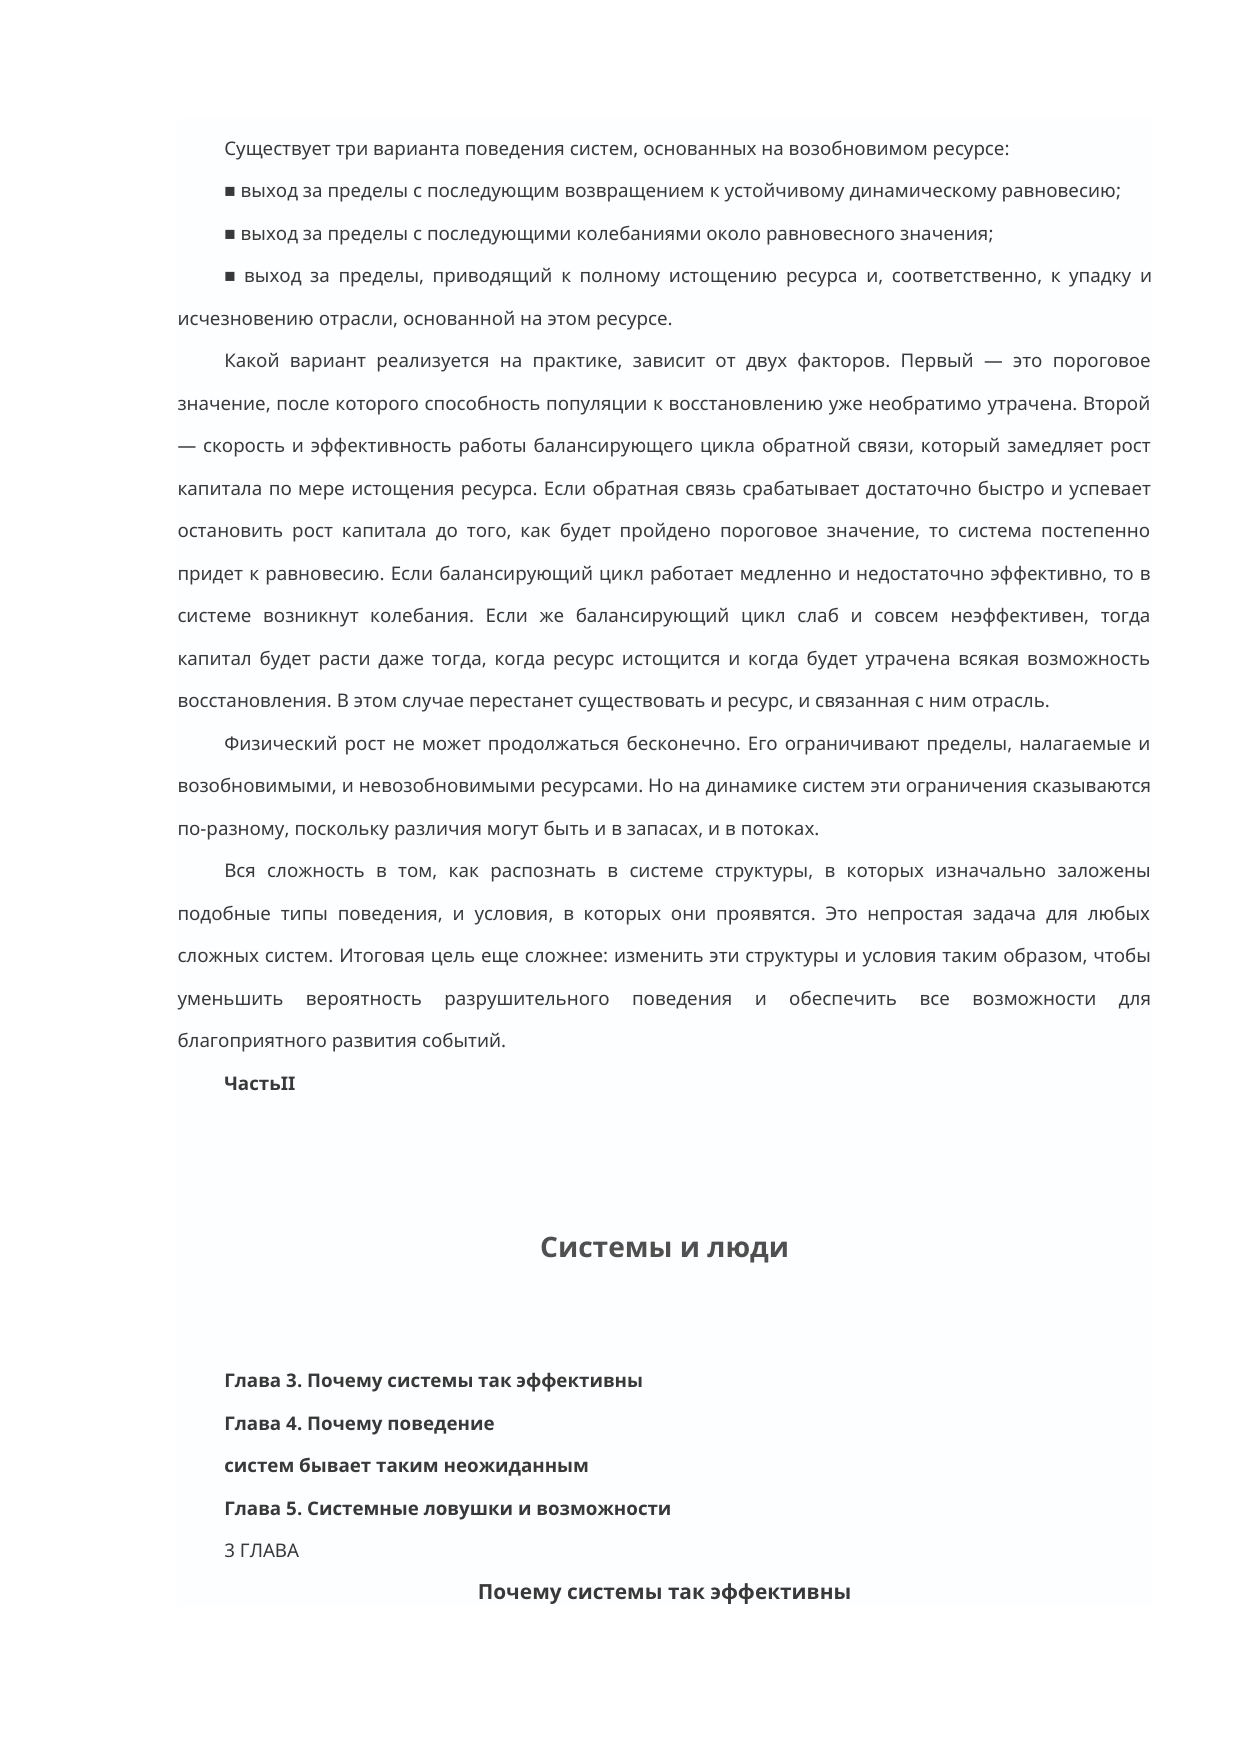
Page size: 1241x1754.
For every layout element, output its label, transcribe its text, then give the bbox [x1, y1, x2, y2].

text ■ выход за пределы с последующими колебаниями около равновесного значения; [177, 203, 1152, 246]
text ЧастьII [177, 1053, 1152, 1096]
text 3 ГЛАВА [177, 1521, 1152, 1563]
text Глава 5. Системные ловушки и возможности [177, 1478, 1152, 1521]
text Вся сложность в том, как распознать в системе структуры, в которых изначально заложены подобные типы поведения, и условия, в которых они проявятся. Это непростая задача для любых сложных систем. Итоговая цель еще сложнее: изменить эти структуры и условия таким образом, чтобы уменьшить вероятность разрушительного поведения и обеспечить все возможности для благоприятного развития событий. [177, 841, 1152, 1053]
text Системы и люди [177, 1181, 1152, 1266]
text Почему системы так эффективны [177, 1563, 1152, 1606]
text Глава 3. Почему системы так эффективны [177, 1351, 1152, 1393]
text Физический рост не может продолжаться бесконечно. Его ограничивают пределы, налагаемые и возобновимыми, и невозобновимыми ресурсами. Но на динамике систем эти ограничения сказываются по-разному, поскольку различия могут быть и в запасах, и в потоках. [177, 713, 1152, 841]
text Существует три варианта поведения систем, основанных на возобновимом ресурсе: [177, 118, 1152, 161]
text систем бывает таким неожиданным [177, 1436, 1152, 1478]
text Глава 4. Почему поведение [177, 1393, 1152, 1436]
text Какой вариант реализуется на практике, зависит от двух факторов. Первый — это пороговое значение, после которого способность популяции к восстановлению уже необратимо утрачена. Второй — скорость и эффективность работы балансирующего цикла обратной связи, который замедляет рост капитала по мере истощения ресурса. Если обратная связь срабатывает достаточно быстро и успевает остановить рост капитала до того, как будет пройдено пороговое значение, то система постепенно придет к равновесию. Если балансирующий цикл работает медленно и недостаточно эффективно, то в системе возникнут колебания. Если же балансирующий цикл слаб и совсем неэффективен, тогда капитал будет расти даже тогда, когда ресурс истощится и когда будет утрачена всякая возможность восстановления. В этом случае перестанет существовать и ресурс, и связанная с ним отрасль. [177, 331, 1152, 713]
text ■ выход за пределы с последующим возвращением к устойчивому динамическому равновесию; [177, 161, 1152, 203]
text ■ выход за пределы, приводящий к полному истощению ресурса и, соответственно, к упадку и исчезновению отрасли, основанной на этом ресурсе. [177, 246, 1152, 331]
